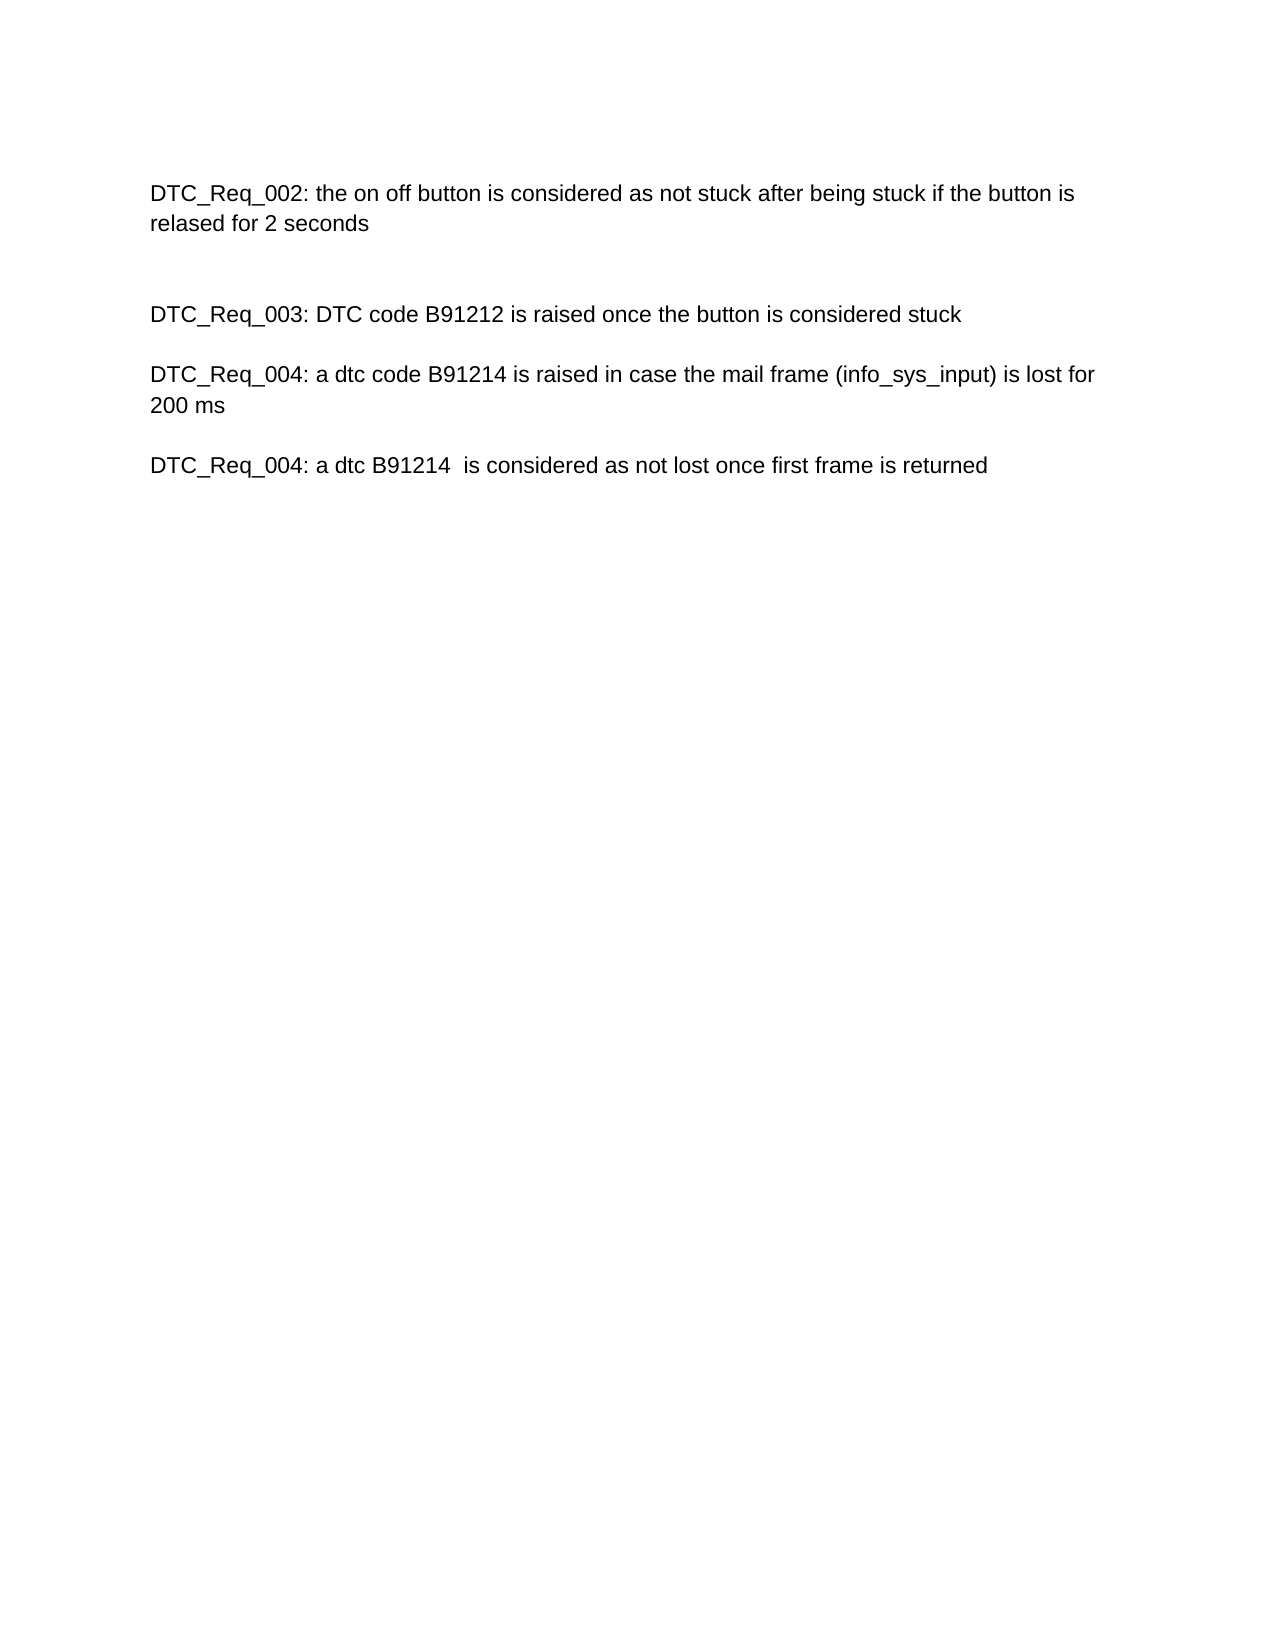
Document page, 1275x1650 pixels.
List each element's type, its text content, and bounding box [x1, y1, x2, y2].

text DTC_Req_004: a dtc B91214 is considered as not lost once first frame is returned [150, 452, 1125, 478]
text DTC_Req_004: a dtc code B91214 is raised in case the mail frame (info_sys_input) is lost for 200 ms [150, 361, 1125, 418]
text DTC_Req_002: the on off button is considered as not stuck after being stuck if the button is relased for 2 seconds [150, 180, 1125, 237]
text DTC_Req_003: DTC code B91212 is raised once the button is considered stuck [150, 301, 1125, 327]
